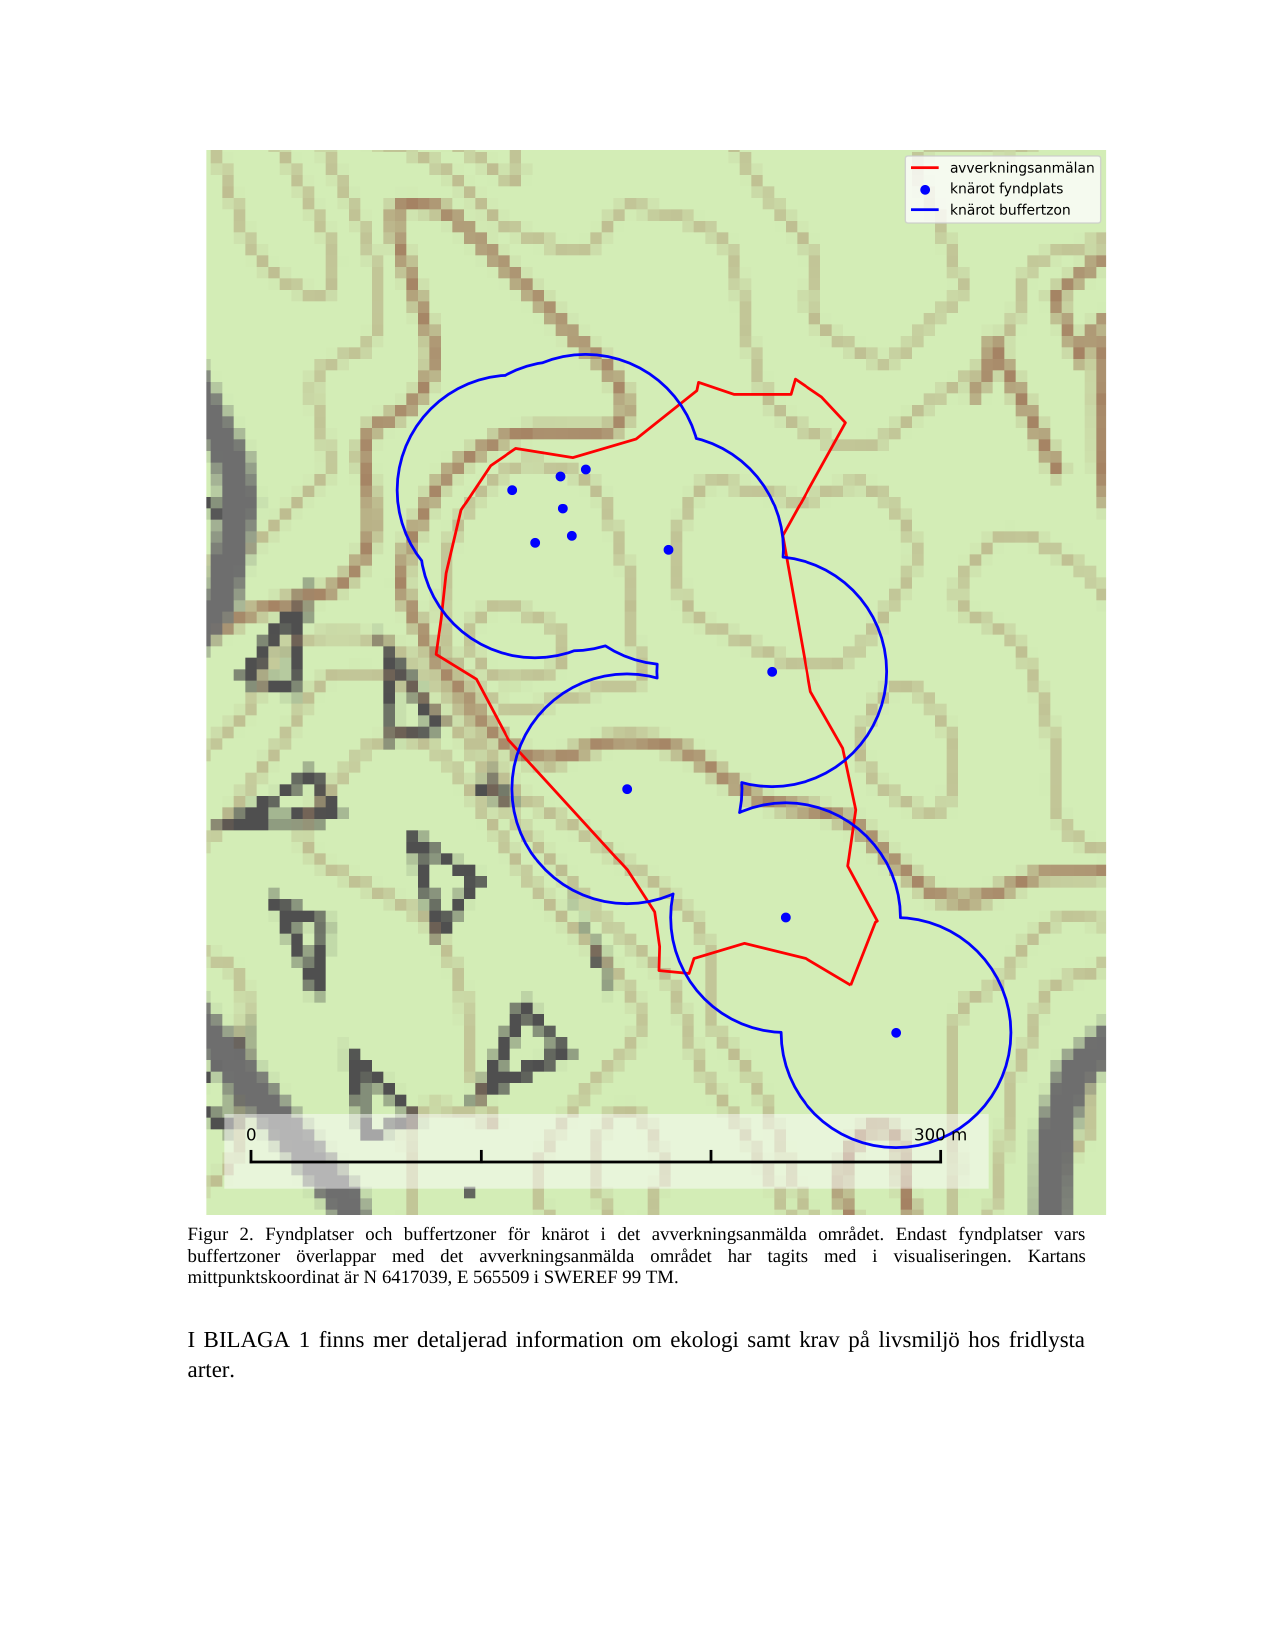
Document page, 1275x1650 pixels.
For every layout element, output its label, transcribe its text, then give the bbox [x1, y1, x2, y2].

picture [206, 150, 1107, 1215]
text Figur 2. Fyndplatser och buffertzoner för knärot i det avverkningsanmälda området. Endast fyndplatser vars buffertzoner överlappar med det avverkningsanmälda området har tagits med i visualiseringen. Kartans mittpunktskoordinat är N 6417039, E 565509 i SWEREF 99 TM. [187, 1223, 1087, 1288]
text I BILAGA 1 finns mer detaljerad information om ekologi samt krav på livsmiljö hos fridlysta arter. [187, 1326, 1087, 1382]
